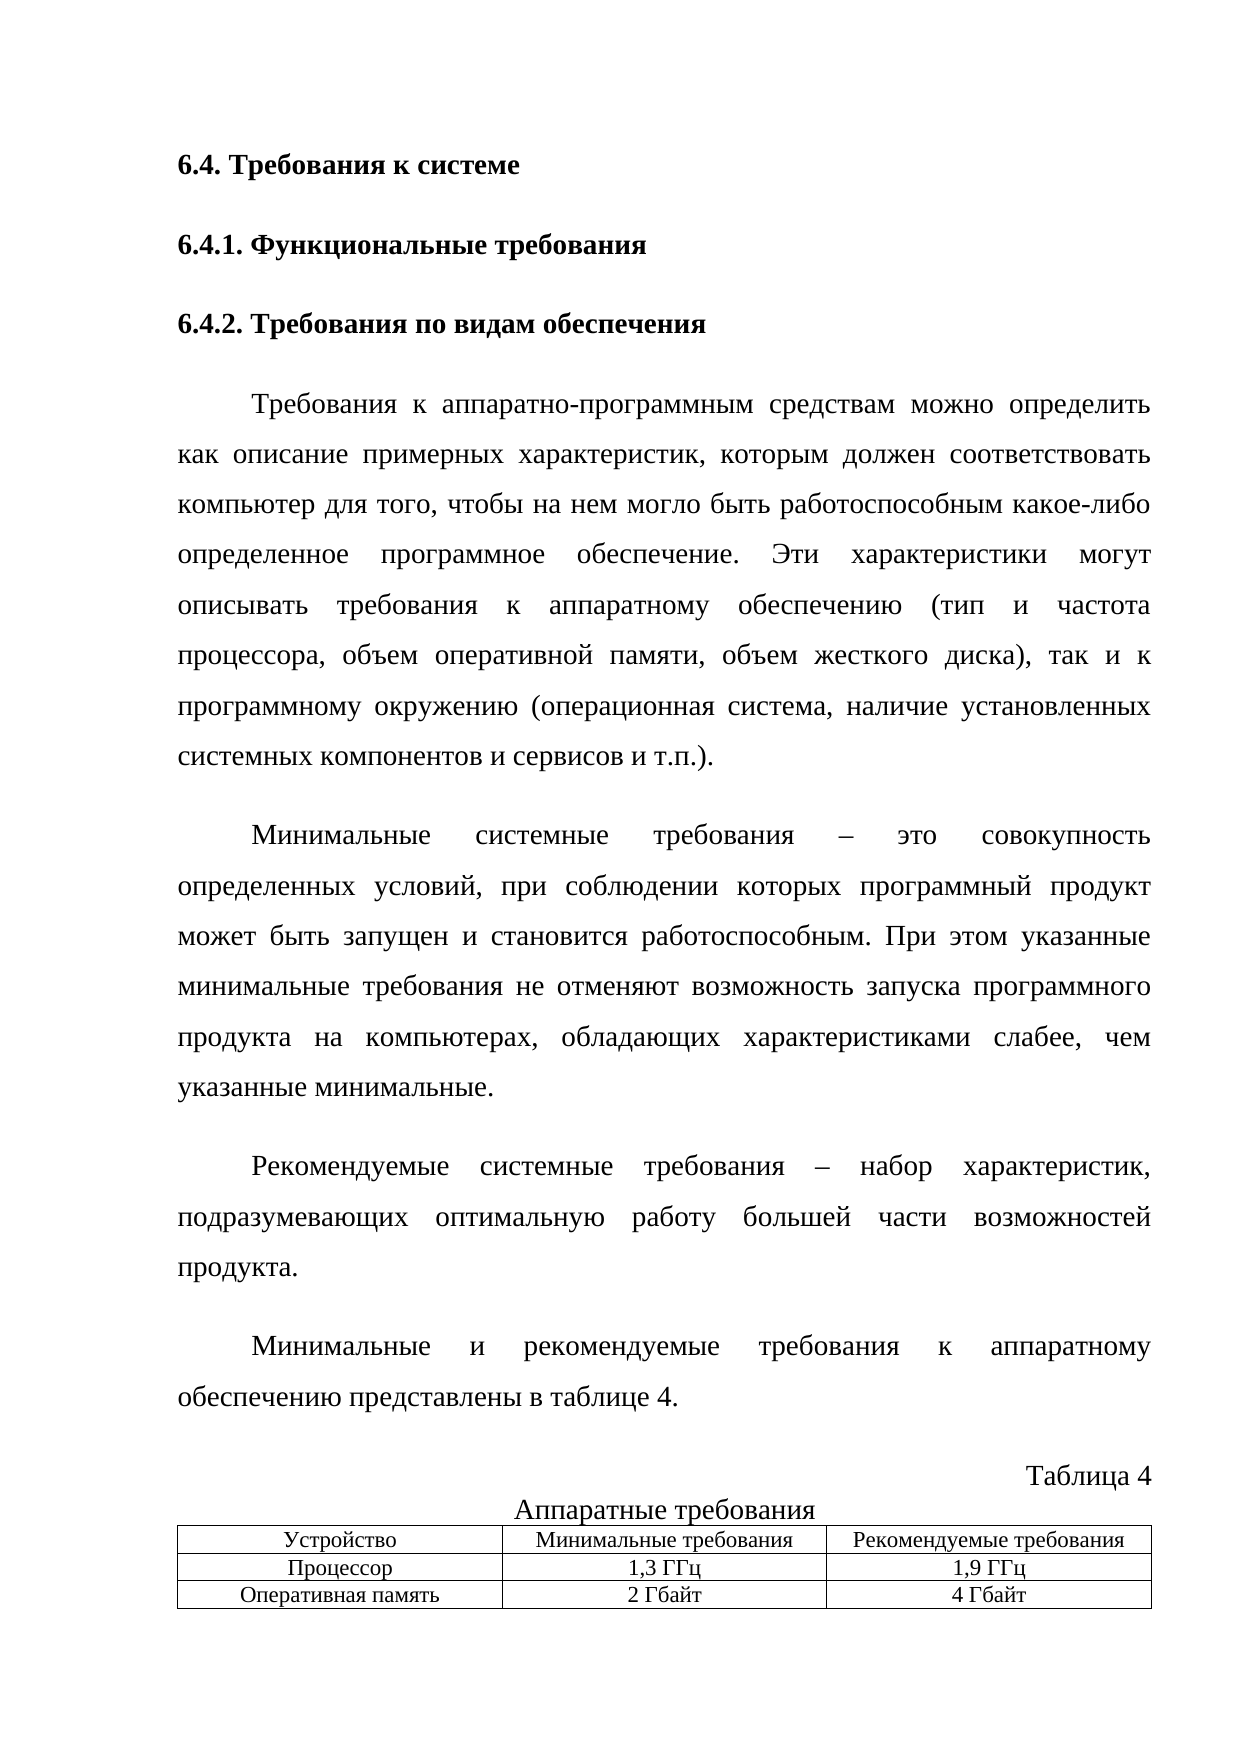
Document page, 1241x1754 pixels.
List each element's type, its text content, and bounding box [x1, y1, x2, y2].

table_header Минимальные требования [503, 1526, 826, 1553]
table_cell Оперативная память [178, 1581, 502, 1608]
table_cell 1,9 ГГц [827, 1554, 1151, 1580]
text Рекомендуемые системные требования – набор характеристик, подразумевающих оптимальную работу большей части возможностей продукта. [177, 1148, 1152, 1283]
text Аппаратные требования [177, 1492, 1152, 1525]
table_cell Процессор [178, 1554, 502, 1580]
table_cell 2 Гбайт [503, 1581, 826, 1608]
subtitle 6.4. Требования к системе [177, 147, 1152, 181]
table_cell 4 Гбайт [827, 1581, 1151, 1608]
text Минимальные системные требования – это совокупность определенных условий, при соблюдении которых программный продукт может быть запущен и становится работоспособным. При этом указанные минимальные требования не отменяют возможность запуска программного продукта на компьютерах, обладающих характеристиками слабее, чем указанные минимальные. [177, 817, 1152, 1102]
subtitle 6.4.2. Требования по видам обеспечения [177, 306, 1152, 340]
table_cell 1,3 ГГц [503, 1554, 826, 1580]
table_header Рекомендуемые требования [827, 1526, 1151, 1553]
text Требования к аппаратно-программным средствам можно определить как описание примерных характеристик, которым должен соответствовать компьютер для того, чтобы на нем могло быть работоспособным какое-либо определенное программное обеспечение. Эти характеристики могут описывать требования к аппаратному обеспечению (тип и частота процессора, объем оперативной памяти, объем жесткого диска), так и к программному окружению (операционная система, наличие установленных системных компонентов и сервисов и т.п.). [177, 386, 1152, 771]
table_header Устройство [178, 1526, 502, 1553]
subtitle 6.4.1. Функциональные требования [177, 227, 1152, 260]
text Таблица 4 [177, 1458, 1152, 1492]
text Минимальные и рекомендуемые требования к аппаратному обеспечению представлены в таблице 4. [177, 1328, 1152, 1412]
